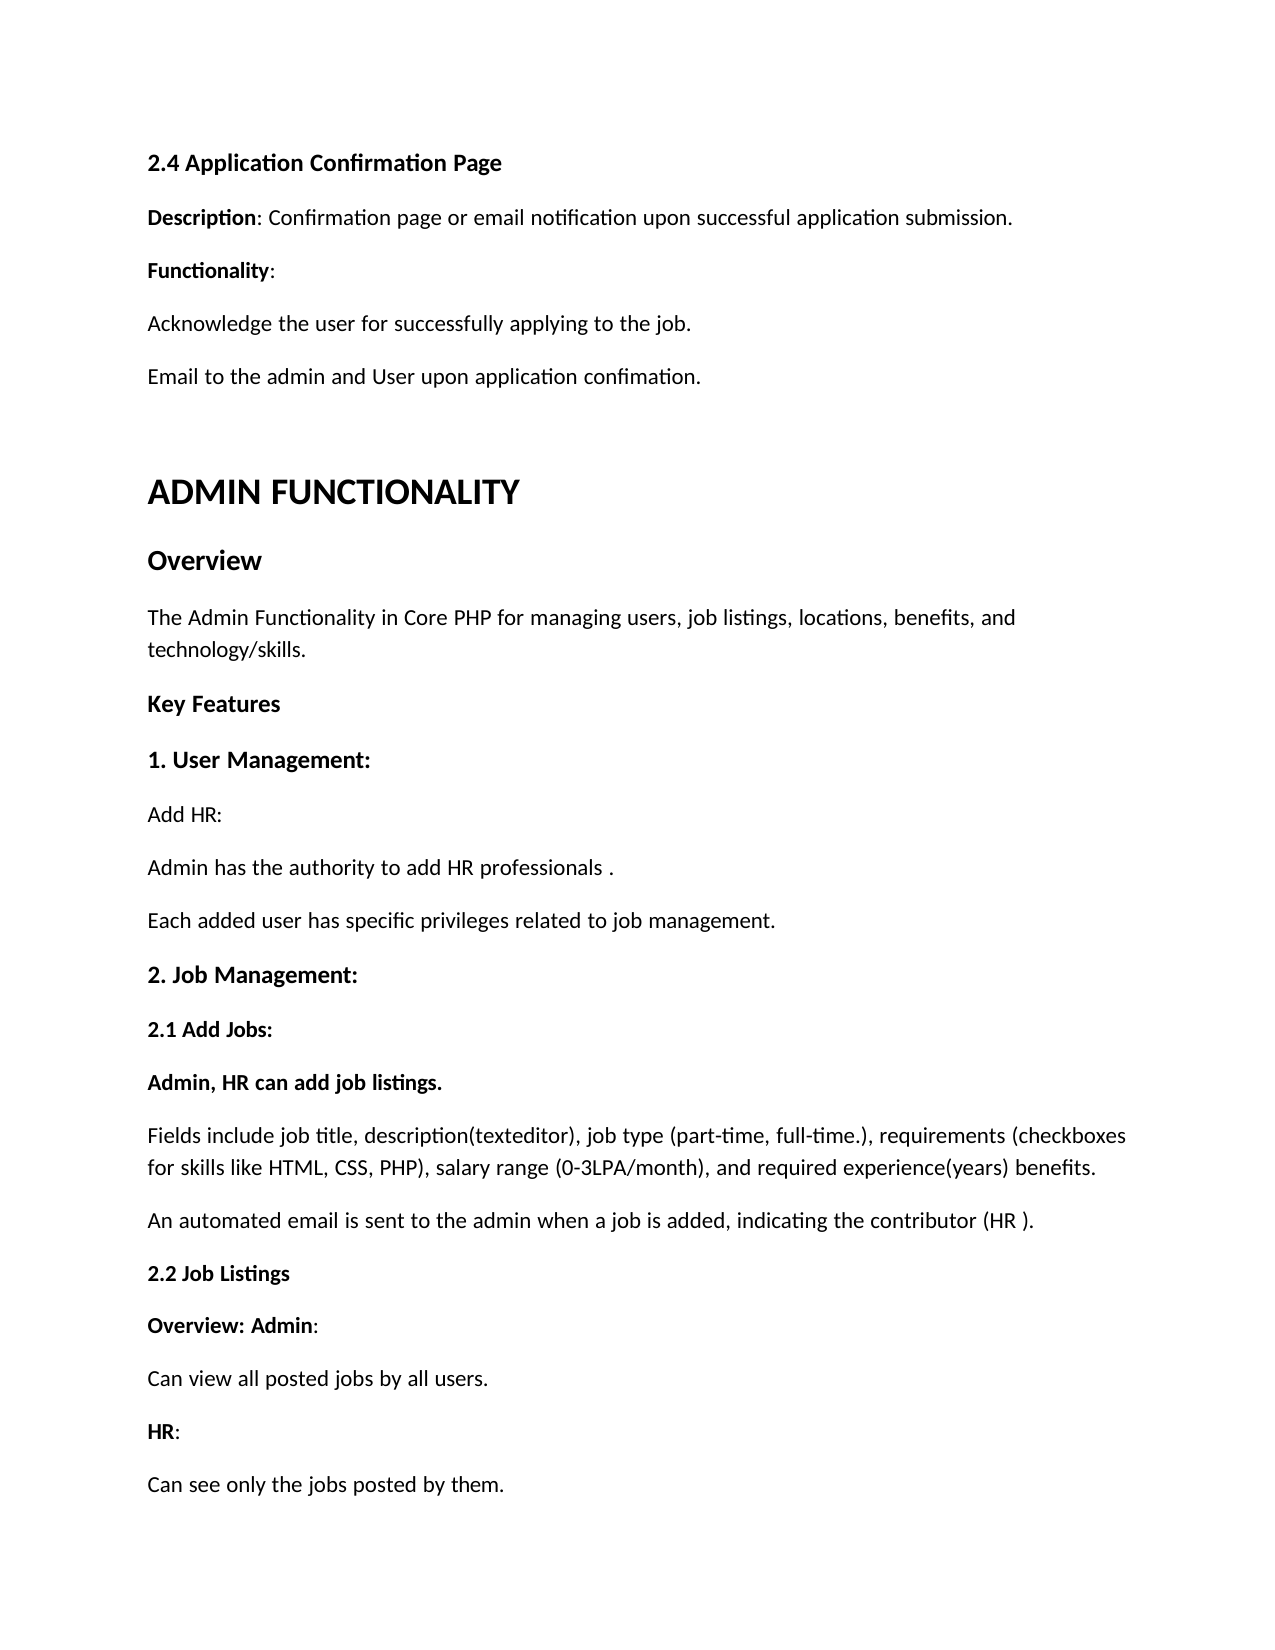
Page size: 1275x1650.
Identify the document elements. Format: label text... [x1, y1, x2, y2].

text Admin, HR can add job listings. [147, 1068, 1133, 1096]
text Acknowledge the user for successfully applying to the job. Email to the admin and User upon application confimation. [147, 309, 735, 390]
text Description: Confirmation page or email notification upon successful application submission. [147, 203, 1133, 231]
subtitle ADMIN FUNCTIONALITY [147, 468, 1133, 514]
text Fields include job title, description(texteditor), job type (part-time, full-time.), requirements (checkboxes for skills like HTML, CSS, PHP), salary range (0-3LPA/month), and required experience(years) benefits. [147, 1121, 1133, 1181]
text An automated email is sent to the admin when a job is added, indicating the contributor (HR ). [147, 1206, 1133, 1234]
subtitle Key Features [147, 688, 1133, 719]
text The Admin Functionality in Core PHP for managing users, job listings, locations, benefits, and technology/skills. [147, 603, 1133, 663]
text Admin has the authority to add HR professionals . [147, 853, 1133, 881]
subtitle Functionality: [147, 256, 1133, 284]
subtitle Job Management: [147, 959, 1133, 990]
text HR: [147, 1417, 1133, 1446]
text Add HR: [147, 800, 1133, 828]
subtitle Application Confirmation Page [147, 147, 1133, 178]
subtitle Job Listings Overview: Admin: [147, 1259, 393, 1340]
text Each added user has specific privileges related to job management. [147, 906, 1133, 934]
subtitle Add Jobs: [147, 1015, 1133, 1043]
subtitle Overview [147, 542, 1133, 578]
text Can view all posted jobs by all users. [147, 1364, 1133, 1392]
list User Management: [147, 744, 1133, 775]
text Can see only the jobs posted by them. [147, 1471, 1133, 1499]
